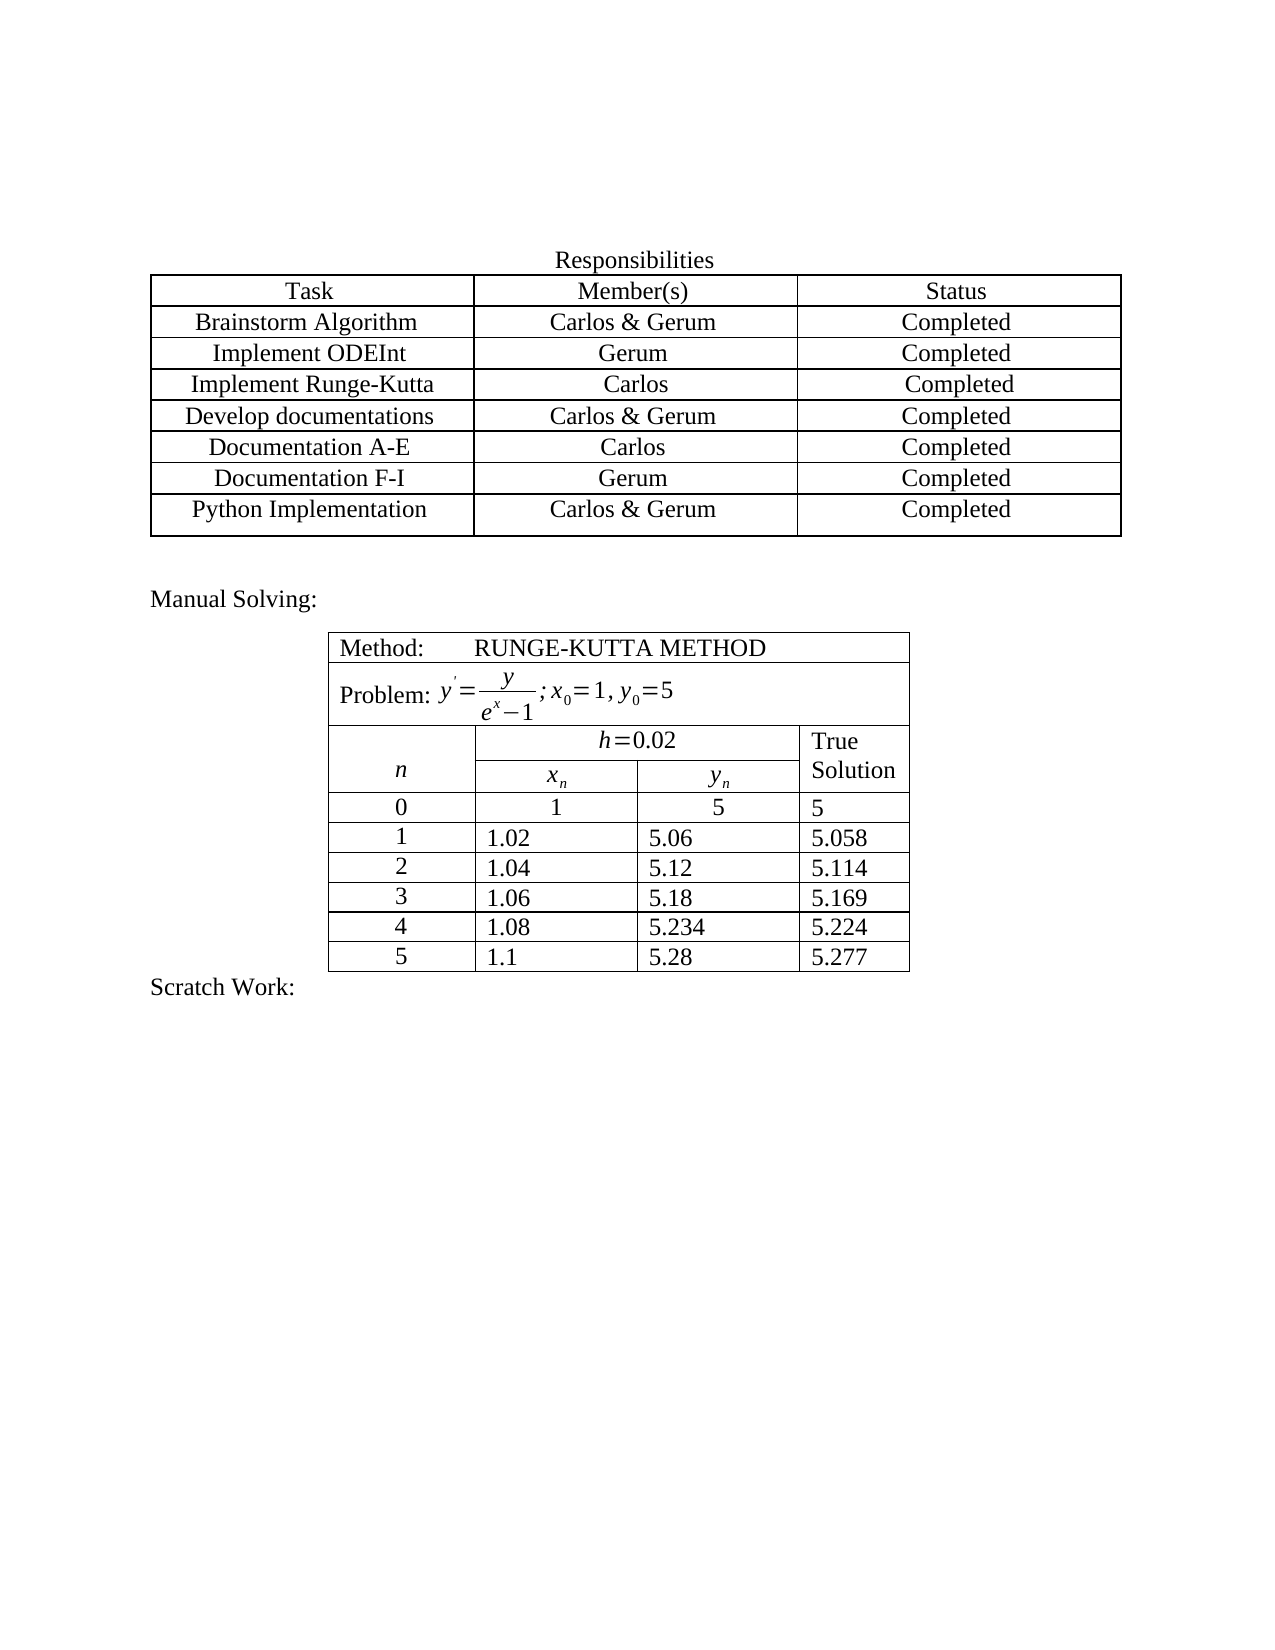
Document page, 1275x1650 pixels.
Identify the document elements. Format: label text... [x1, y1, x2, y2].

table_cell Documentation F-I [152, 463, 473, 493]
table_cell 5.234 [638, 913, 799, 941]
table_cell 5.277 [800, 942, 909, 971]
table_cell Implement Runge-Kutta [152, 370, 473, 399]
table_cell [476, 726, 799, 760]
table_cell Completed [798, 463, 1120, 493]
table_cell [329, 883, 475, 911]
table_cell Carlos [475, 370, 797, 399]
table_cell [329, 853, 475, 882]
table_cell Gerum [475, 338, 797, 368]
table_cell [476, 761, 637, 792]
table_cell Carlos & Gerum [475, 307, 797, 337]
table_cell [329, 913, 475, 941]
table_cell Problem: [329, 663, 909, 725]
table_header Task [152, 276, 473, 305]
table_cell 5.28 [638, 942, 799, 971]
table_cell Develop documentations [152, 401, 473, 430]
table_cell 5.169 [800, 883, 909, 911]
table_cell 5 [800, 793, 909, 822]
table_cell 1.06 [476, 883, 637, 911]
table_cell Carlos & Gerum [475, 401, 797, 430]
table_cell 5.058 [800, 823, 909, 852]
table_cell Completed [798, 370, 1120, 399]
text Manual Solving: [150, 584, 1125, 613]
table_cell [638, 761, 799, 792]
table_cell 5.12 [638, 853, 799, 882]
table_cell Python Implementation [152, 495, 473, 535]
table_cell [329, 726, 475, 792]
table_cell Completed [798, 432, 1120, 462]
table_cell 5.18 [638, 883, 799, 911]
table_cell [476, 793, 637, 822]
table_cell 1.08 [476, 913, 637, 941]
table_cell Completed [798, 307, 1120, 337]
table_cell 1.02 [476, 823, 637, 852]
table_cell 1.1 [476, 942, 637, 971]
text Scratch Work: [150, 972, 1125, 1001]
table_cell [329, 823, 475, 852]
table_cell True Solution [800, 726, 909, 792]
table_cell Completed [798, 338, 1120, 368]
table_header Method: RUNGE-KUTTA METHOD [329, 633, 909, 662]
table_cell Implement ODEInt [152, 338, 473, 368]
table_cell 5.06 [638, 823, 799, 852]
table_cell Carlos [475, 432, 797, 462]
table_cell Gerum [475, 463, 797, 493]
table_cell 1.04 [476, 853, 637, 882]
table_cell Brainstorm Algorithm [152, 307, 473, 337]
table_cell Completed [798, 401, 1120, 430]
table_cell 5.224 [800, 913, 909, 941]
text Responsibilities [150, 245, 1125, 274]
table_cell 5.114 [800, 853, 909, 882]
table_cell [329, 942, 475, 971]
table_header Member(s) [475, 276, 797, 305]
table_cell Completed [798, 495, 1120, 535]
table_cell Documentation A-E [152, 432, 473, 462]
table_cell [329, 793, 475, 822]
table_cell Carlos & Gerum [475, 495, 797, 535]
table_header Status [798, 276, 1120, 305]
table_cell [638, 793, 799, 822]
